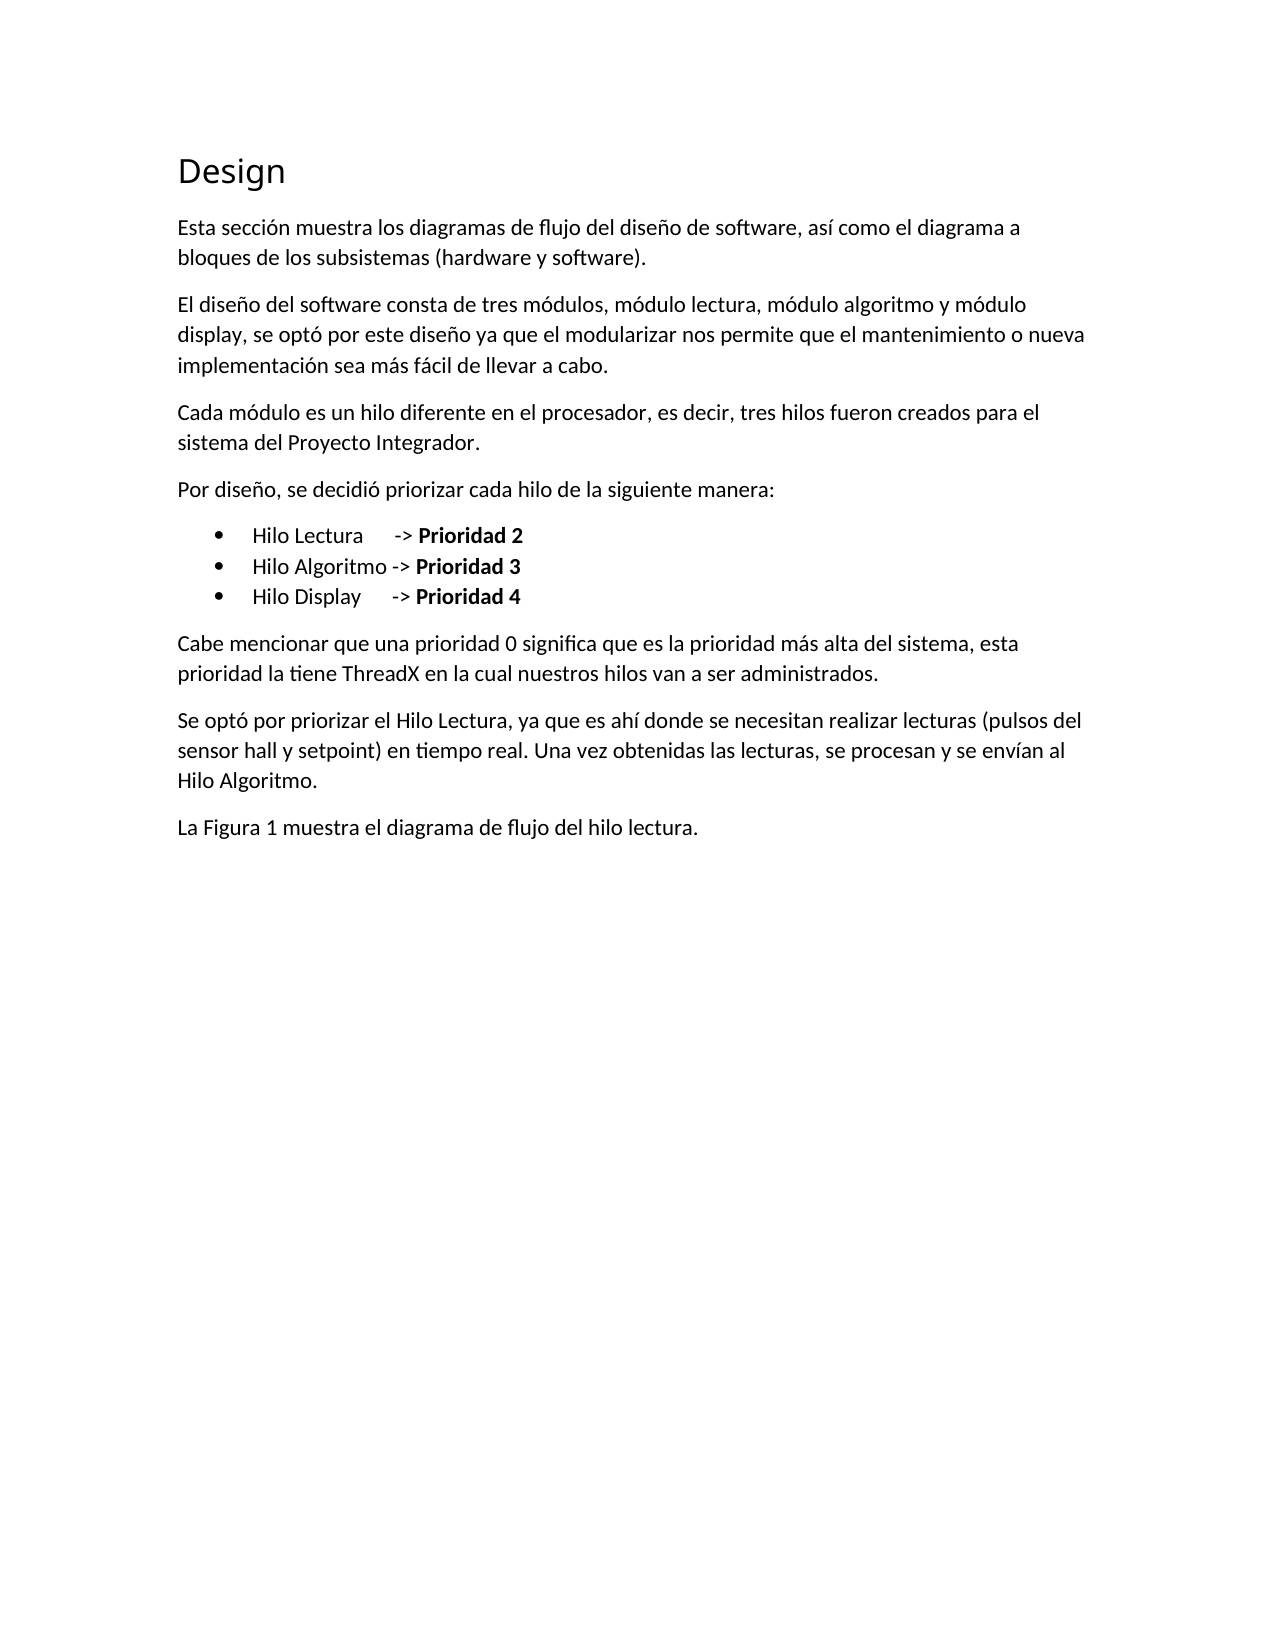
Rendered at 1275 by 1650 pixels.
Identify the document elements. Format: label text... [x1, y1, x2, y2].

list Hilo Algoritmo -> Prioridad 3 [215, 552, 1098, 580]
list Hilo Lectura -> Prioridad 2 [215, 522, 1098, 549]
text Cabe mencionar que una prioridad 0 significa que es la prioridad más alta del sistema, esta prioridad la tiene ThreadX en la cual nuestros hilos van a ser administrados. [177, 629, 1098, 687]
text El diseño del software consta de tres módulos, módulo lectura, módulo algoritmo y módulo display, se optó por este diseño ya que el modularizar nos permite que el mantenimiento o nueva implementación sea más fácil de llevar a cabo. [177, 290, 1098, 379]
list Hilo Display -> Prioridad 4 [215, 582, 1098, 610]
text Design [177, 148, 1098, 193]
text Esta sección muestra los diagramas de flujo del diseño de software, así como el diagrama a bloques de los subsistemas (hardware y software). [177, 213, 1098, 271]
text La Figura 1 muestra el diagrama de flujo del hilo lectura. [177, 813, 1098, 841]
text Cada módulo es un hilo diferente en el procesador, es decir, tres hilos fueron creados para el sistema del Proyecto Integrador. [177, 398, 1098, 456]
text Por diseño, se decidió priorizar cada hilo de la siguiente manera: [177, 475, 1098, 503]
text Se optó por priorizar el Hilo Lectura, ya que es ahí donde se necesitan realizar lecturas (pulsos del sensor hall y setpoint) en tiempo real. Una vez obtenidas las lecturas, se procesan y se envían al Hilo Algoritmo. [177, 706, 1098, 794]
